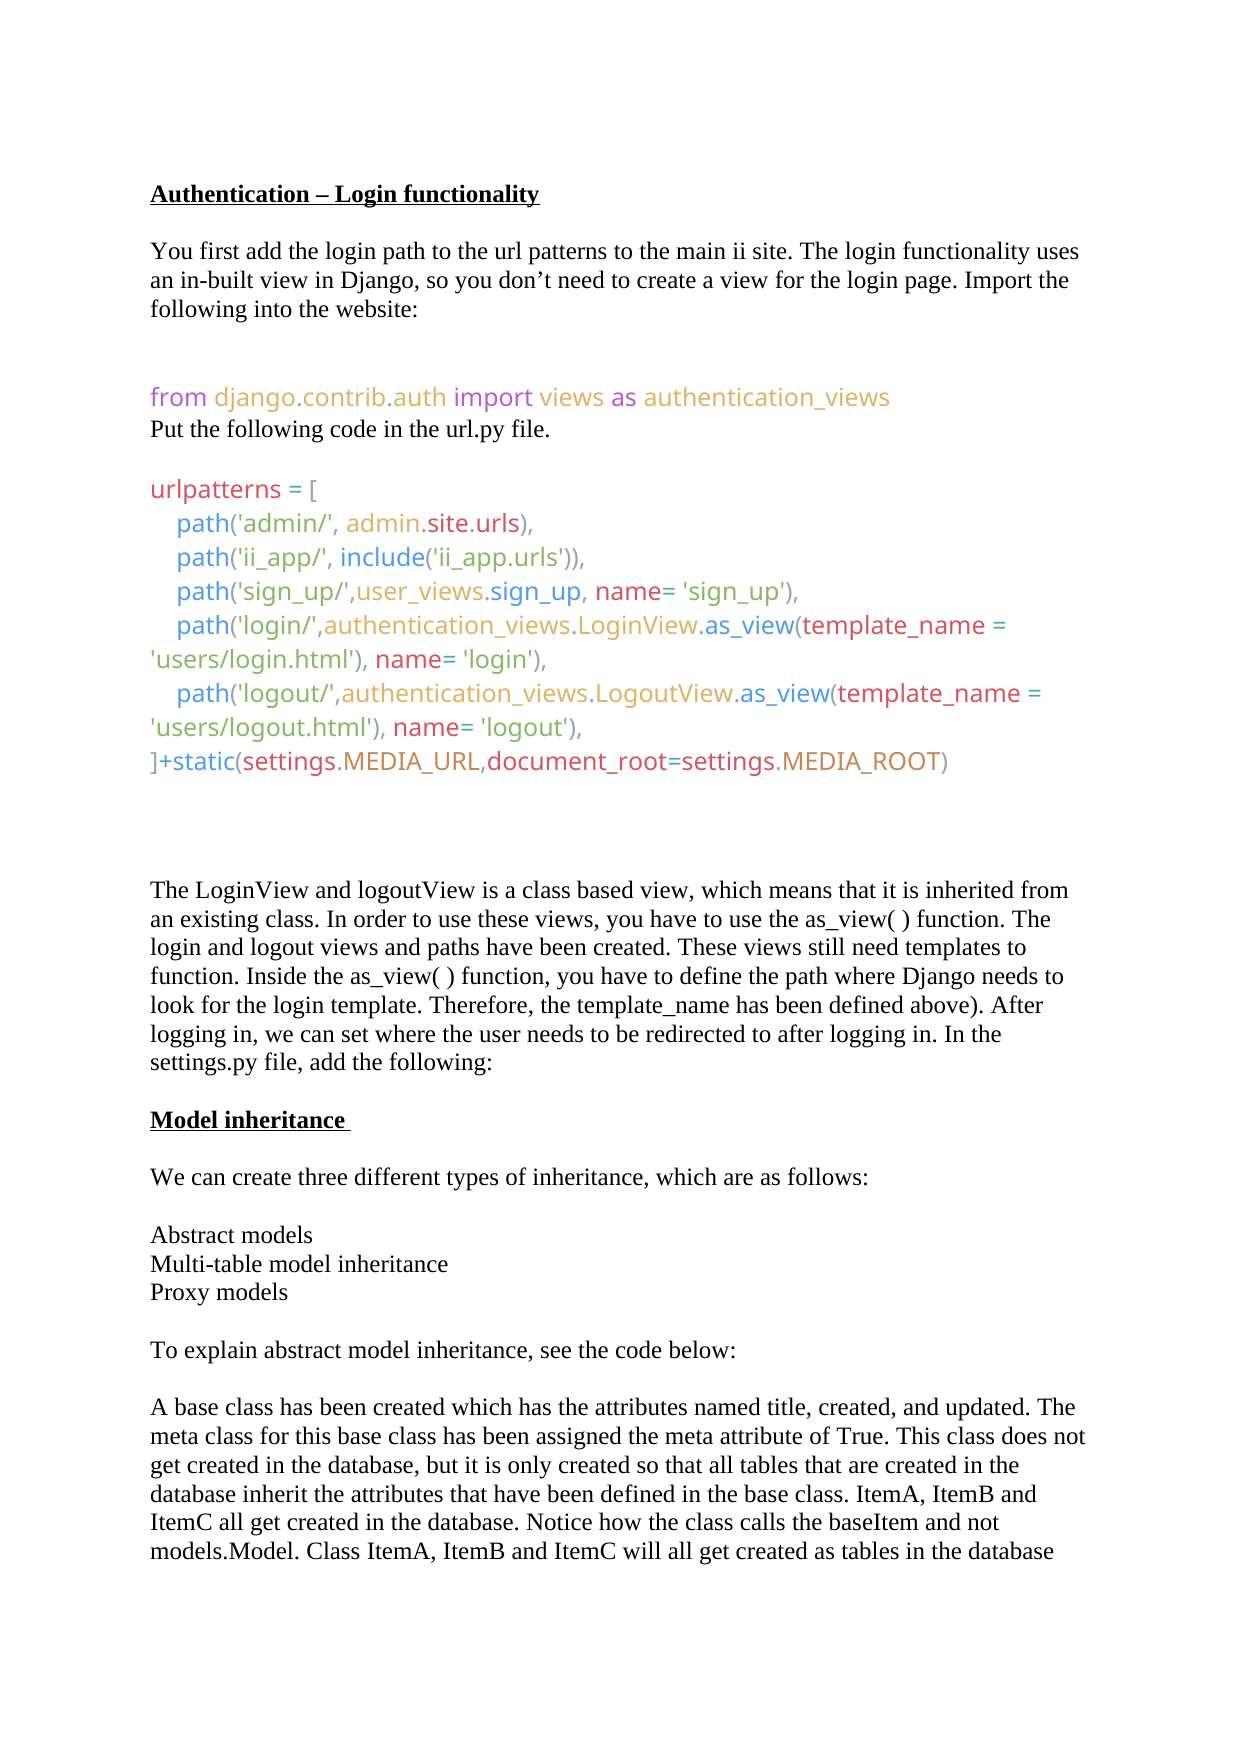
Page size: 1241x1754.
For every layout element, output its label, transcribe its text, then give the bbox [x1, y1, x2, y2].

text path('logout/',authentication_views.LogoutView.as_view(template_name = 'users/logout.html'), name= 'logout'), [150, 676, 1090, 744]
text You first add the login path to the url patterns to the main ii site. The login functionality uses an in-built view in Django, so you don’t need to create a view for the login page. Import the following into the website: [150, 236, 1090, 322]
text path('ii_app/', include('ii_app.urls')), [150, 540, 1090, 574]
text ]+static(settings.MEDIA_URL,document_root=settings.MEDIA_ROOT) [150, 744, 1090, 778]
text We can create three different types of inheritance, which are as follows: [150, 1162, 1090, 1191]
text Model inheritance [150, 1105, 1090, 1134]
text The LoginView and logoutView is a class based view, which means that it is inherited from an existing class. In order to use these views, you have to use the as_view( ) function. The login and logout views and paths have been created. These views still need templates to function. Inside the as_view( ) function, you have to define the path where Django needs to look for the login template. Therefore, the template_name has been defined above). After logging in, we can set where the user needs to be redirected to after logging in. In the settings.py file, add the following: [150, 875, 1090, 1076]
text To explain abstract model inheritance, see the code below: [150, 1335, 1090, 1364]
text path('login/',authentication_views.LoginView.as_view(template_name = 'users/login.html'), name= 'login'), [150, 608, 1090, 676]
text urlpatterns = [ [150, 472, 1090, 506]
text Multi-table model inheritance [150, 1249, 1090, 1277]
text path('sign_up/',user_views.sign_up, name= 'sign_up'), [150, 574, 1090, 608]
text Put the following code in the url.py file. [150, 414, 1090, 443]
text Authentication – Login functionality [150, 179, 1090, 207]
text Abstract models [150, 1220, 1090, 1249]
text Proxy models [150, 1277, 1090, 1306]
text path('admin/', admin.site.urls), [150, 506, 1090, 540]
text from django.contrib.auth import views as authentication_views [150, 380, 1090, 414]
